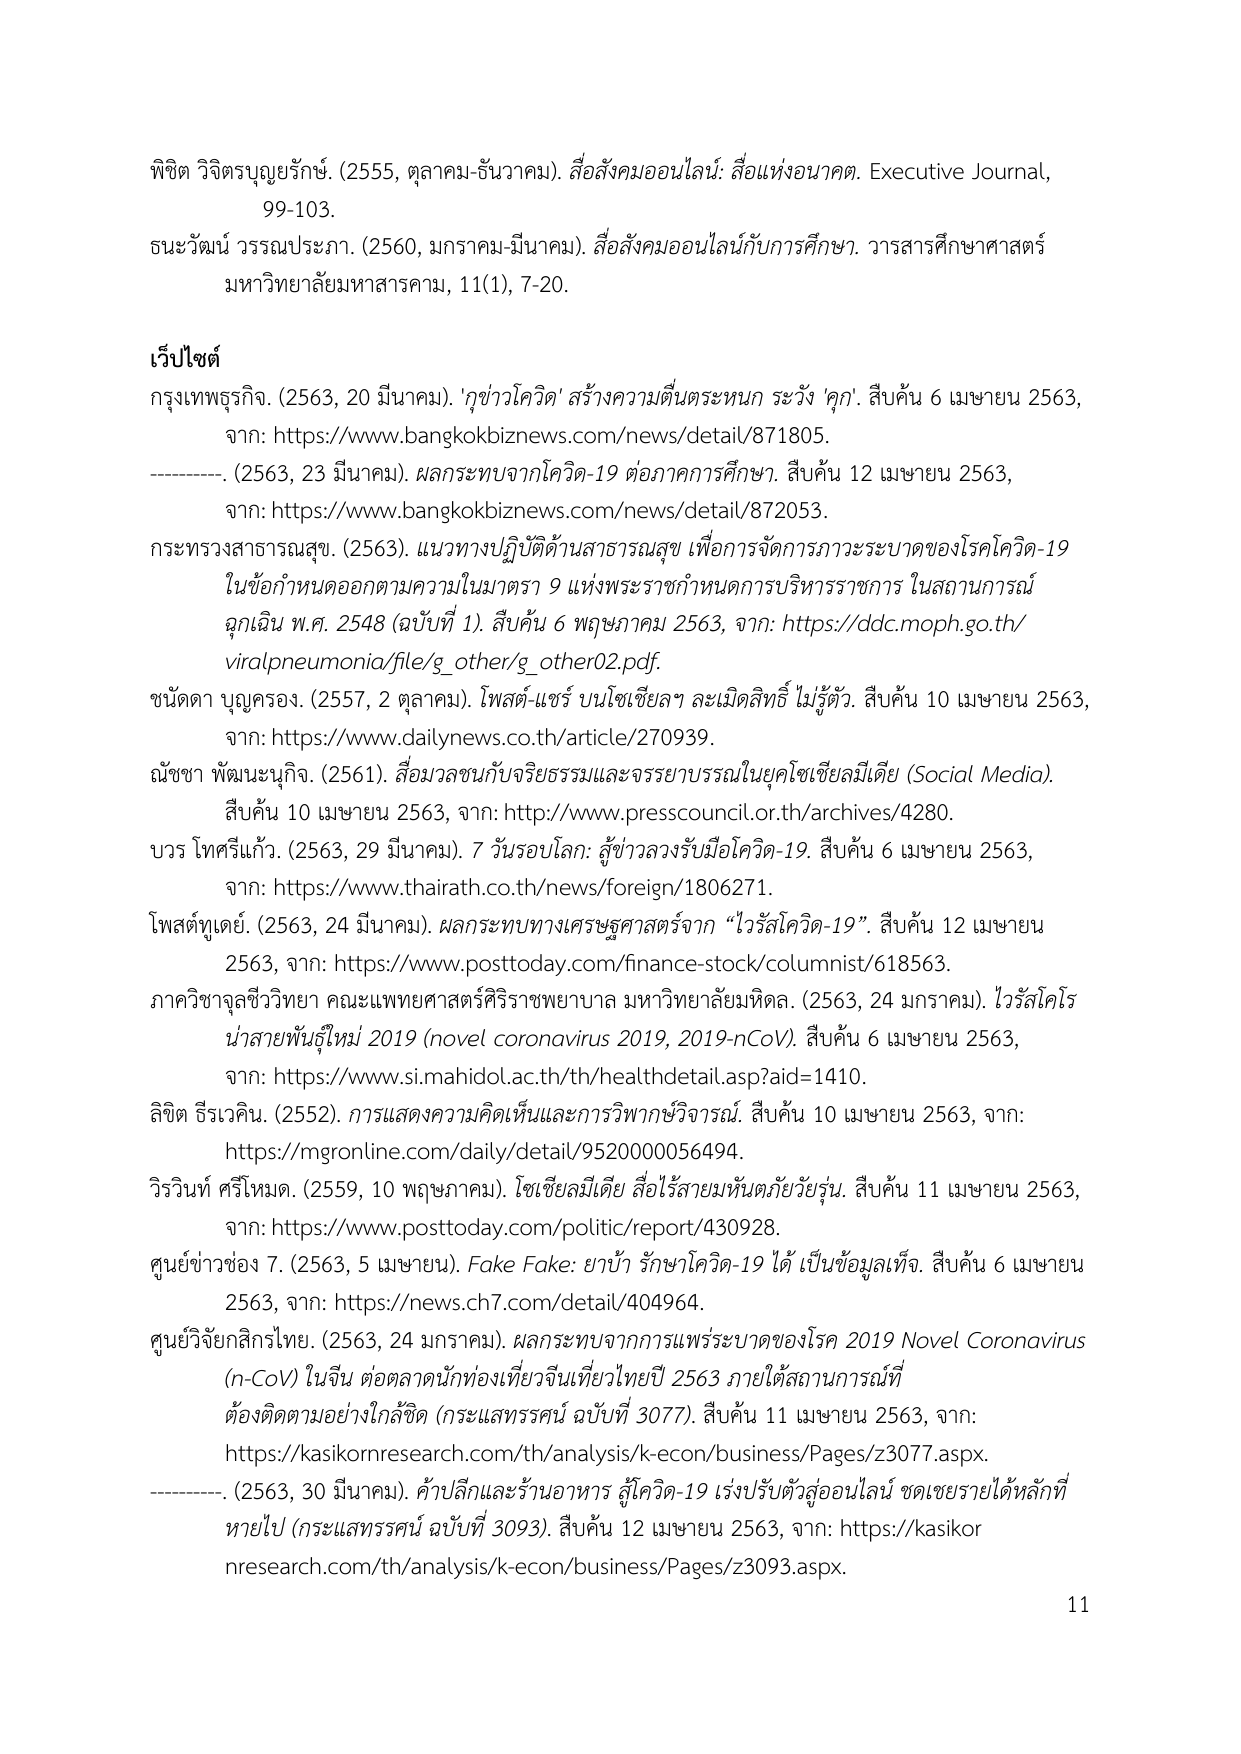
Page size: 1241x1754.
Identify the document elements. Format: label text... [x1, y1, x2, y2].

text ศูนย์วิจัยกสิกรไทย. (2563, 24 มกราคม). ผลกระทบจากการแพร่ระบาดของโรค 2019 Novel Coronavirus (n-CoV) ในจีน ต่อตลาดนักท่องเที่ยวจีนเที่ยวไทยปี 2563 ภายใต้สถานการณ์ที่ ต้องติดตามอย่างใกล้ชิด (กระแสทรรศน์ ฉบับที่ 3077). สืบค้น 11 เมษายน 2563, จาก: https://kasikornresearch.com/th/analysis/k-econ/business/Pages/z3077.aspx. [150, 1319, 1090, 1470]
text ชนัดดา บุญครอง. (2557, 2 ตุลาคม). โพสต์-แชร์ บนโซเชียลฯ ละเมิดสิทธิ์ ไม่รู้ตัว. สืบค้น 10 เมษายน 2563, จาก: https://www.dailynews.co.th/article/270939. [150, 678, 1090, 753]
text ศูนย์ข่าวช่อง7. (2563, 5 เมษายน). Fake Fake: ยาบ้า รักษาโควิด-19 ได้ เป็นข้อมูลเท็จ. สืบค้น 6 เมษายน 2563, จาก: https://news.ch7.com/detail/404964. [150, 1243, 1090, 1319]
text พิชิต วิจิตรบุญยรักษ์. (2555, ตุลาคม-ธันวาคม). สื่อสังคมออนไลน์: สื่อแห่งอนาคต. Executive Journal, 99-103. [150, 150, 1090, 225]
text โพสต์ทูเดย์. (2563, 24 มีนาคม). ผลกระทบทางเศรษฐศาสตร์จาก “ไวรัสโควิด-19”. สืบค้น 12 เมษายน 2563, จาก: https://www.posttoday.com/finance-stock/columnist/618563. [150, 904, 1090, 979]
text กรุงเทพธุรกิจ. (2563, 20 มีนาคม). 'กุข่าวโควิด' สร้างความตื่นตระหนก ระวัง 'คุก'. สืบค้น 6 เมษายน 2563, จาก: https://www.bangkokbiznews.com/news/detail/871805. [150, 376, 1090, 452]
text ----------. (2563, 30 มีนาคม). ค้าปลีกและร้านอาหาร สู้โควิด-19 เร่งปรับตัวสู่ออนไลน์ ชดเชยรายได้หลักที่ หายไป (กระแสทรรศน์ ฉบับที่ 3093). สืบค้น 12 เมษายน 2563, จาก: https://kasikor nresearch.com/th/analysis/k-econ/business/Pages/z3093.aspx. [150, 1470, 1090, 1583]
text บวร โทศรีแก้ว. (2563, 29 มีนาคม). 7 วันรอบโลก: สู้ข่าวลวงรับมือโควิด-19. สืบค้น 6 เมษายน 2563, จาก: https://www.thairath.co.th/news/foreign/1806271. [150, 829, 1090, 904]
text ลิขิต ธีรเวคิน. (2552). การแสดงความคิดเห็นและการวิพากษ์วิจารณ์. สืบค้น 10 เมษายน 2563, จาก: https://mgronline.com/daily/detail/9520000056494. [150, 1093, 1090, 1168]
text ภาควิชาจุลชีววิทยา คณะแพทยศาสตร์ศิริราชพยาบาล มหาวิทยาลัยมหิดล. (2563, 24 มกราคม). ไวรัสโคโร น่าสายพันธุ์ใหม่ 2019 (novel coronavirus 2019, 2019-nCoV). สืบค้น 6 เมษายน 2563, จาก: https://www.si.mahidol.ac.th/th/healthdetail.asp?aid=1410. [150, 979, 1090, 1093]
text ----------. (2563, 23 มีนาคม). ผลกระทบจากโควิด-19 ต่อภาคการศึกษา. สืบค้น 12 เมษายน 2563, จาก: https://www.bangkokbiznews.com/news/detail/872053. [150, 452, 1090, 527]
text วิรวินท์ ศรีโหมด. (2559, 10 พฤษภาคม). โซเชียลมีเดีย สื่อไร้สายมหันตภัยวัยรุ่น. สืบค้น 11 เมษายน 2563, จาก: https://www.posttoday.com/politic/report/430928. [150, 1168, 1090, 1243]
text ณัชชา พัฒนะนุกิจ. (2561). สื่อมวลชนกับจริยธรรมและจรรยาบรรณในยุคโซเชียลมีเดีย (Social Media). สืบค้น 10 เมษายน 2563, จาก: http://www.presscouncil.or.th/archives/4280. [150, 753, 1090, 829]
text เว็ปไซต์ [150, 338, 1090, 376]
text ธนะวัฒน์ วรรณประภา. (2560, มกราคม-มีนาคม). สื่อสังคมออนไลน์กับการศึกษา. วารสารศึกษาศาสตร์ มหาวิทยาลัยมหาสารคาม, 11(1), 7-20. [150, 225, 1090, 301]
text กระทรวงสาธารณสุข. (2563). แนวทางปฏิบัติด้านสาธารณสุข เพื่อการจัดการภาวะระบาดของโรคโควิด-19 ในข้อกำหนดออกตามความในมาตรา 9 แห่งพระราชกำหนดการบริหารราชการ ในสถานการณ์ ฉุกเฉิน พ.ศ. 2548 (ฉบับที่ 1). สืบค้น 6 พฤษภาคม 2563, จาก: https://ddc.moph.go.th/ viralpneumonia/file/g_other/g_other02.pdf. [150, 527, 1090, 678]
